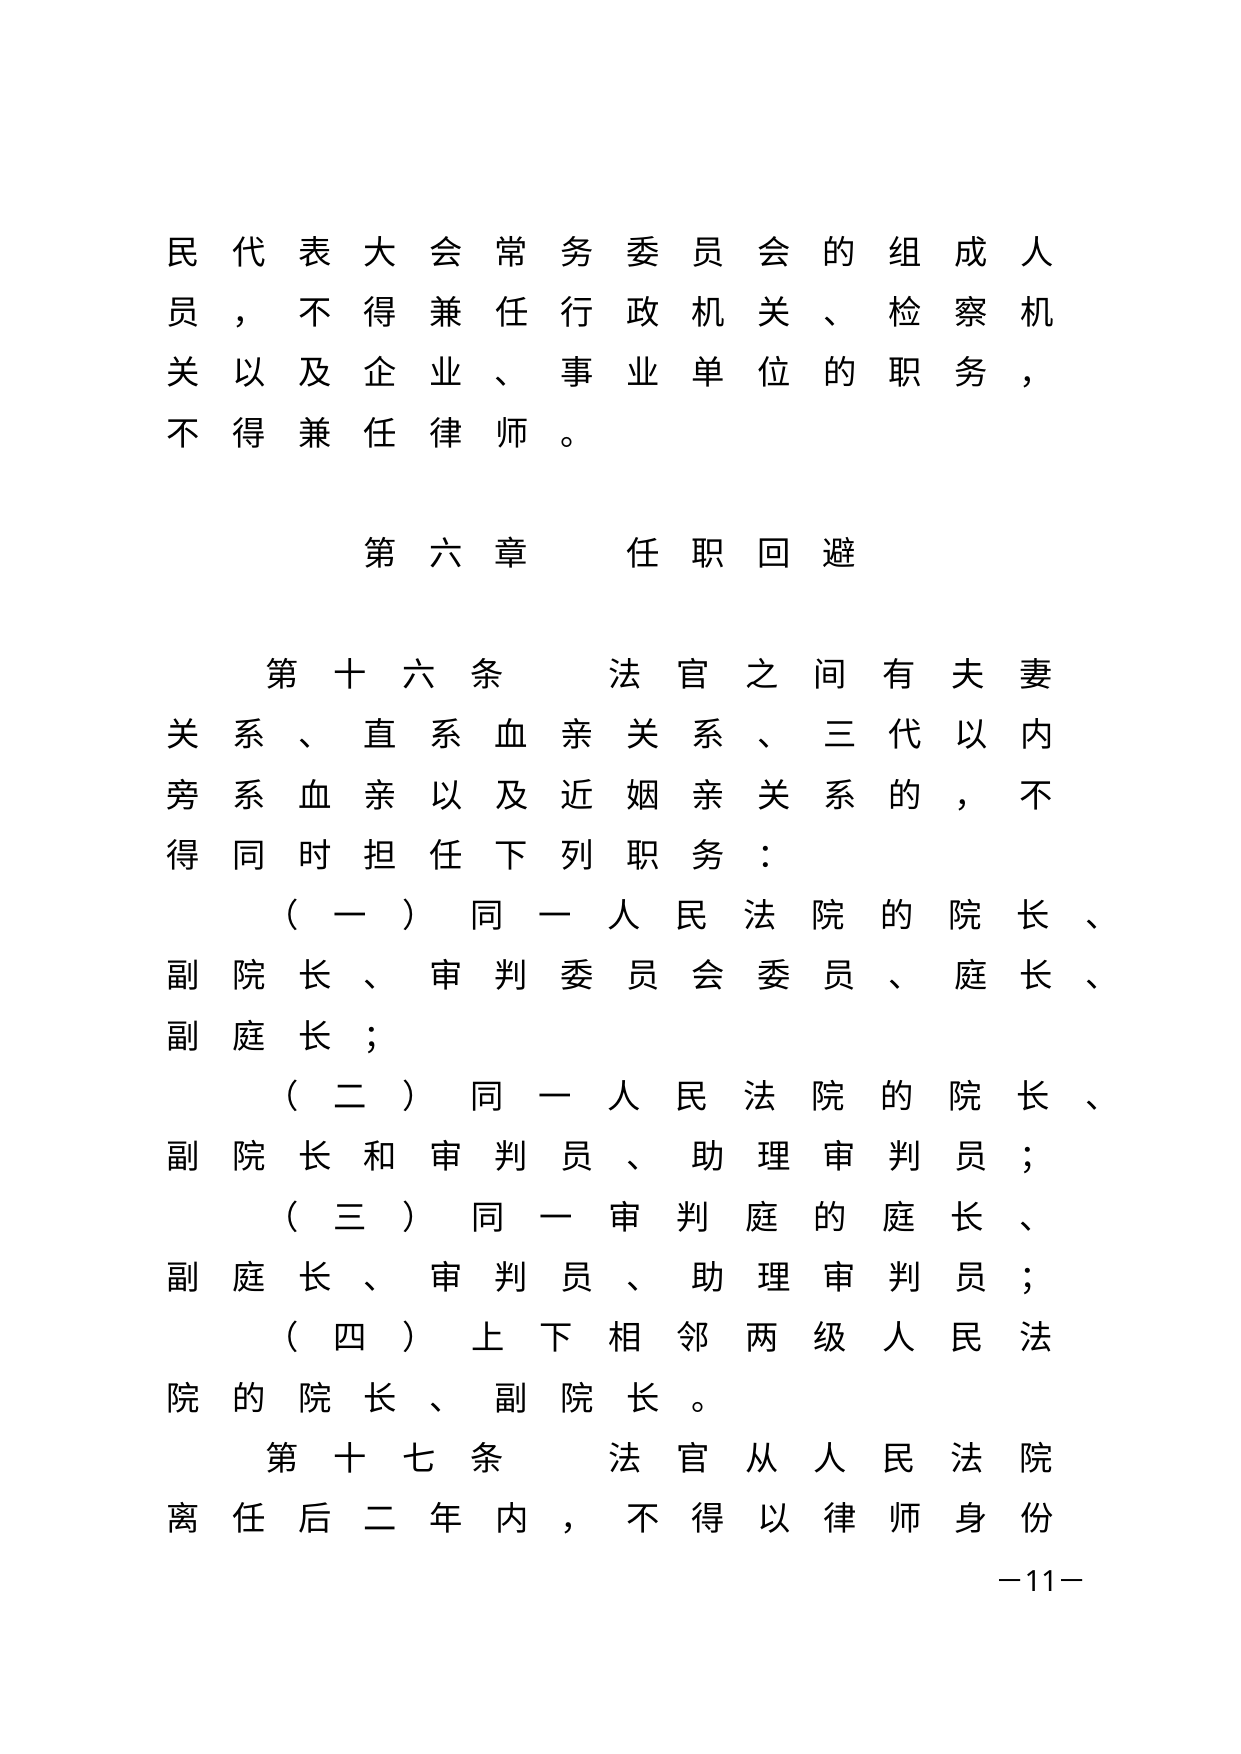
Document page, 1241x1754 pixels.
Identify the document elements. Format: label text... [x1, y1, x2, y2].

text 第十六条 法官之间有夫妻关系、直系血亲关系、三代以内旁系血亲以及近姻亲关系的，不得同时担任下列职务： [167, 642, 1085, 883]
text 第十五条 法官不得兼任人民代表大会常务委员会的组成人员，不得兼任行政机关、检察机关以及企业、事业单位的职务，不得兼任律师。 [167, 219, 1085, 461]
text 第十七条 法官从人民法院离任后二年内，不得以律师身份担任诉讼代理人或者辩护人。 [167, 1426, 1085, 1546]
text （四）上下相邻两级人民法院的院长、副院长。 [167, 1305, 1085, 1426]
text 第六章 任职回避 [167, 521, 1085, 581]
text （一）同一人民法院的院长、副院长、审判委员会委员、庭长、副庭长； [167, 883, 1085, 1064]
text （三）同一审判庭的庭长、副庭长、审判员、助理审判员； [167, 1184, 1085, 1305]
text （二）同一人民法院的院长、副院长和审判员、助理审判员； [167, 1064, 1085, 1184]
